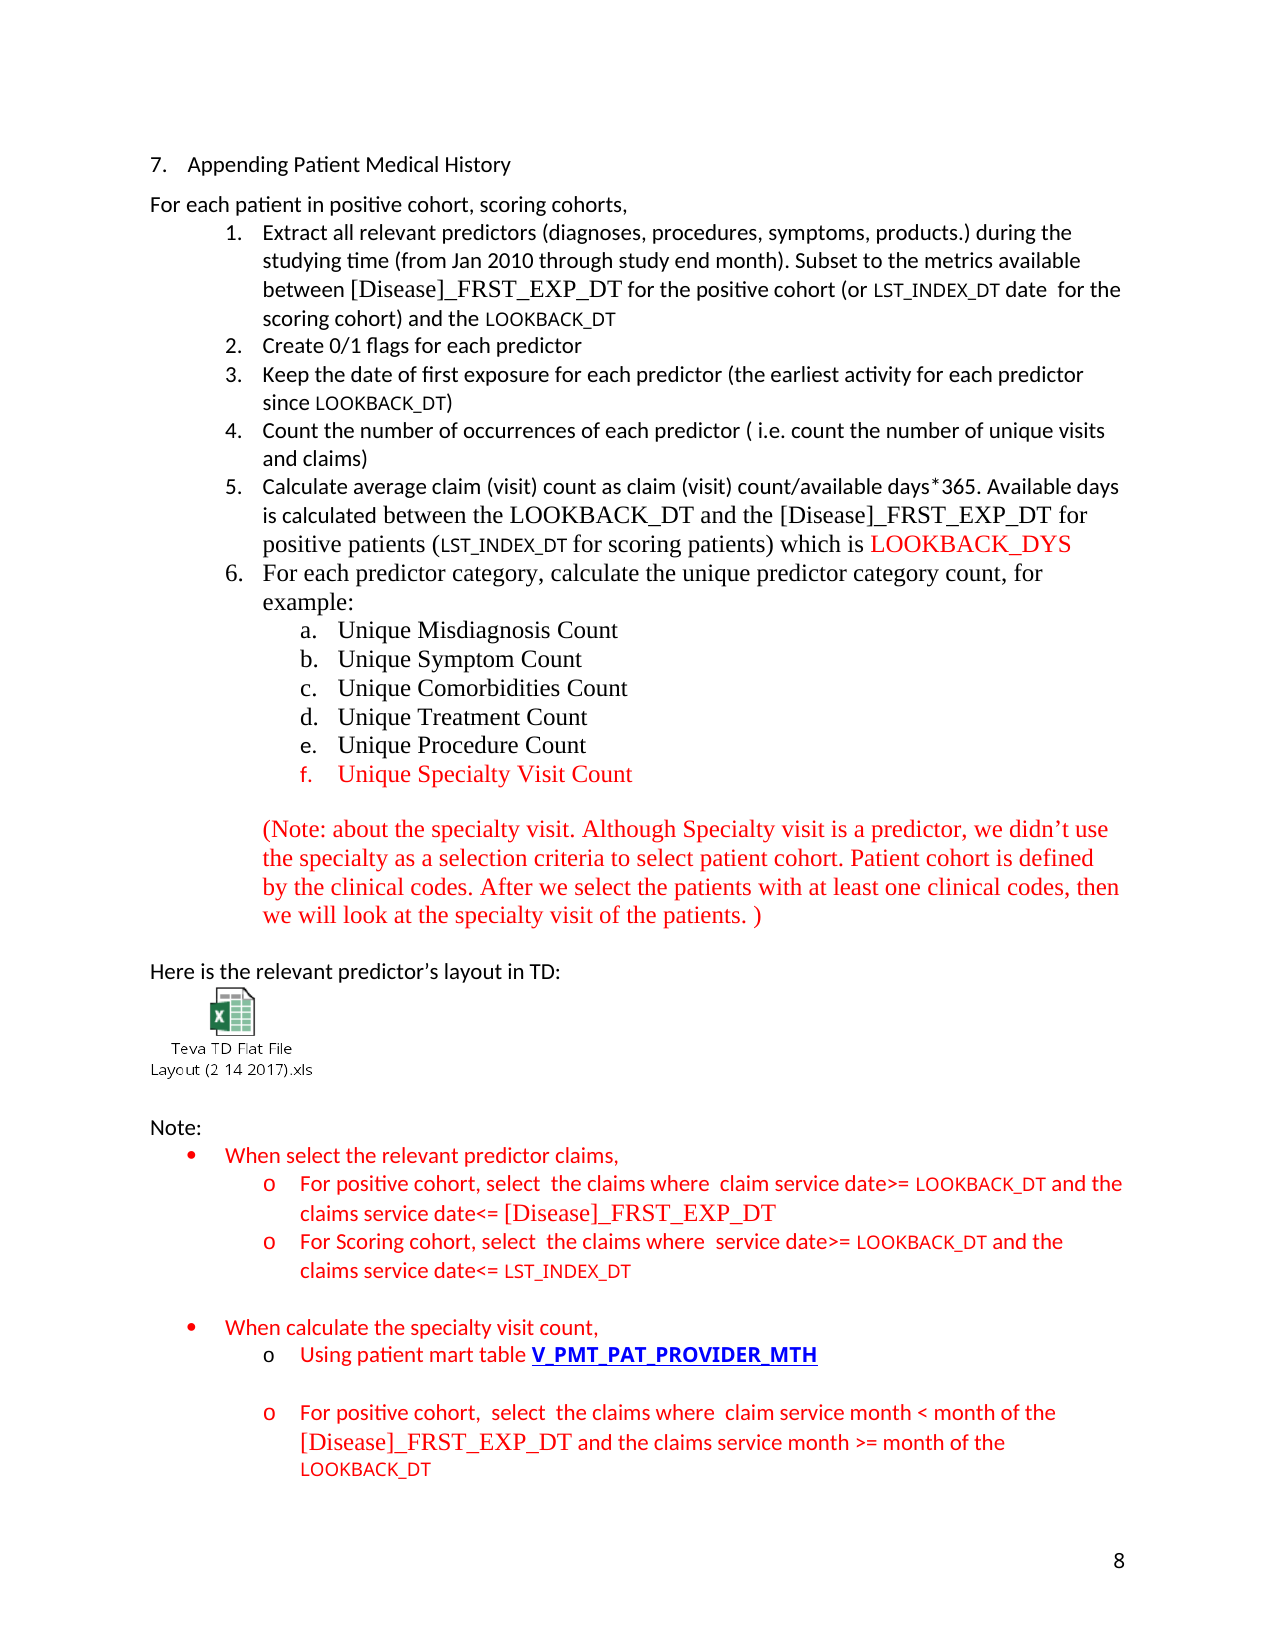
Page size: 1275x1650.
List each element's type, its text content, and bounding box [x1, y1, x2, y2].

list Unique Procedure Count [300, 730, 1125, 759]
list For positive cohort, select the claims where claim service month < month of the [Disease]_FRST_EXP_DT and the claims service month >= month of the LOOKBACK_DT [262, 1397, 1125, 1482]
text For each patient in positive cohort, scoring cohorts, [150, 191, 1125, 218]
list For Scoring cohort, select the claims where service date>= LOOKBACK_DT and the claims service date<= LST_INDEX_DT [262, 1227, 1125, 1284]
list When select the relevant predictor claims, [187, 1141, 1125, 1169]
list Extract all relevant predictors (diagnoses, procedures, symptoms, products.) during the studying time (from Jan 2010 through study end month). Subset to the metrics available between [Disease]_FRST_EXP_DT for the positive cohort (or LST_INDEX_DT date for the scoring cohort) and the LOOKBACK_DT [225, 218, 1125, 332]
list Unique Treatment Count [300, 702, 1125, 730]
list For each predictor category, calculate the unique predictor category count, for example: [225, 558, 1125, 615]
list Unique Comorbidities Count [300, 673, 1125, 702]
list Calculate average claim (visit) count as claim (visit) count/available days*365. Available days is calculated between the LOOKBACK_DT and the [Disease]_FRST_EXP_DT for positive patients (LST_INDEX_DT for scoring patients) which is LOOKBACK_DYS [225, 472, 1125, 558]
list Create 0/1 flags for each predictor [225, 332, 1125, 360]
list Unique Specialty Visit Count [300, 759, 1125, 788]
list Count the number of occurrences of each predictor ( i.e. count the number of unique visits and claims) [225, 416, 1125, 472]
list Unique Symptom Count [300, 644, 1125, 673]
text Note: [150, 1113, 1125, 1141]
list Using patient mart table V_PMT_PAT_PROVIDER_MTH [262, 1341, 1125, 1369]
subtitle Appending Patient Medical History [150, 150, 1125, 178]
list For positive cohort, select the claims where claim service date>= LOOKBACK_DT and the claims service date<= [Disease]_FRST_EXP_DT [262, 1169, 1125, 1227]
list Unique Misdiagnosis Count [300, 615, 1125, 644]
list Keep the date of first exposure for each predictor (the earliest activity for each predictor since LOOKBACK_DT) [225, 360, 1125, 416]
list (Note: about the specialty visit. Although Specialty visit is a predictor, we didn’t use the specialty as a selection criteria to select patient cohort. Patient cohort is defined by the clinical codes. After we select the patients with at least one clinical codes, then we will look at the specialty visit of the patients. ) [262, 814, 1125, 929]
text Here is the relevant predictor’s layout in TD: [150, 957, 1125, 985]
list When calculate the specialty visit count, [187, 1313, 1125, 1341]
